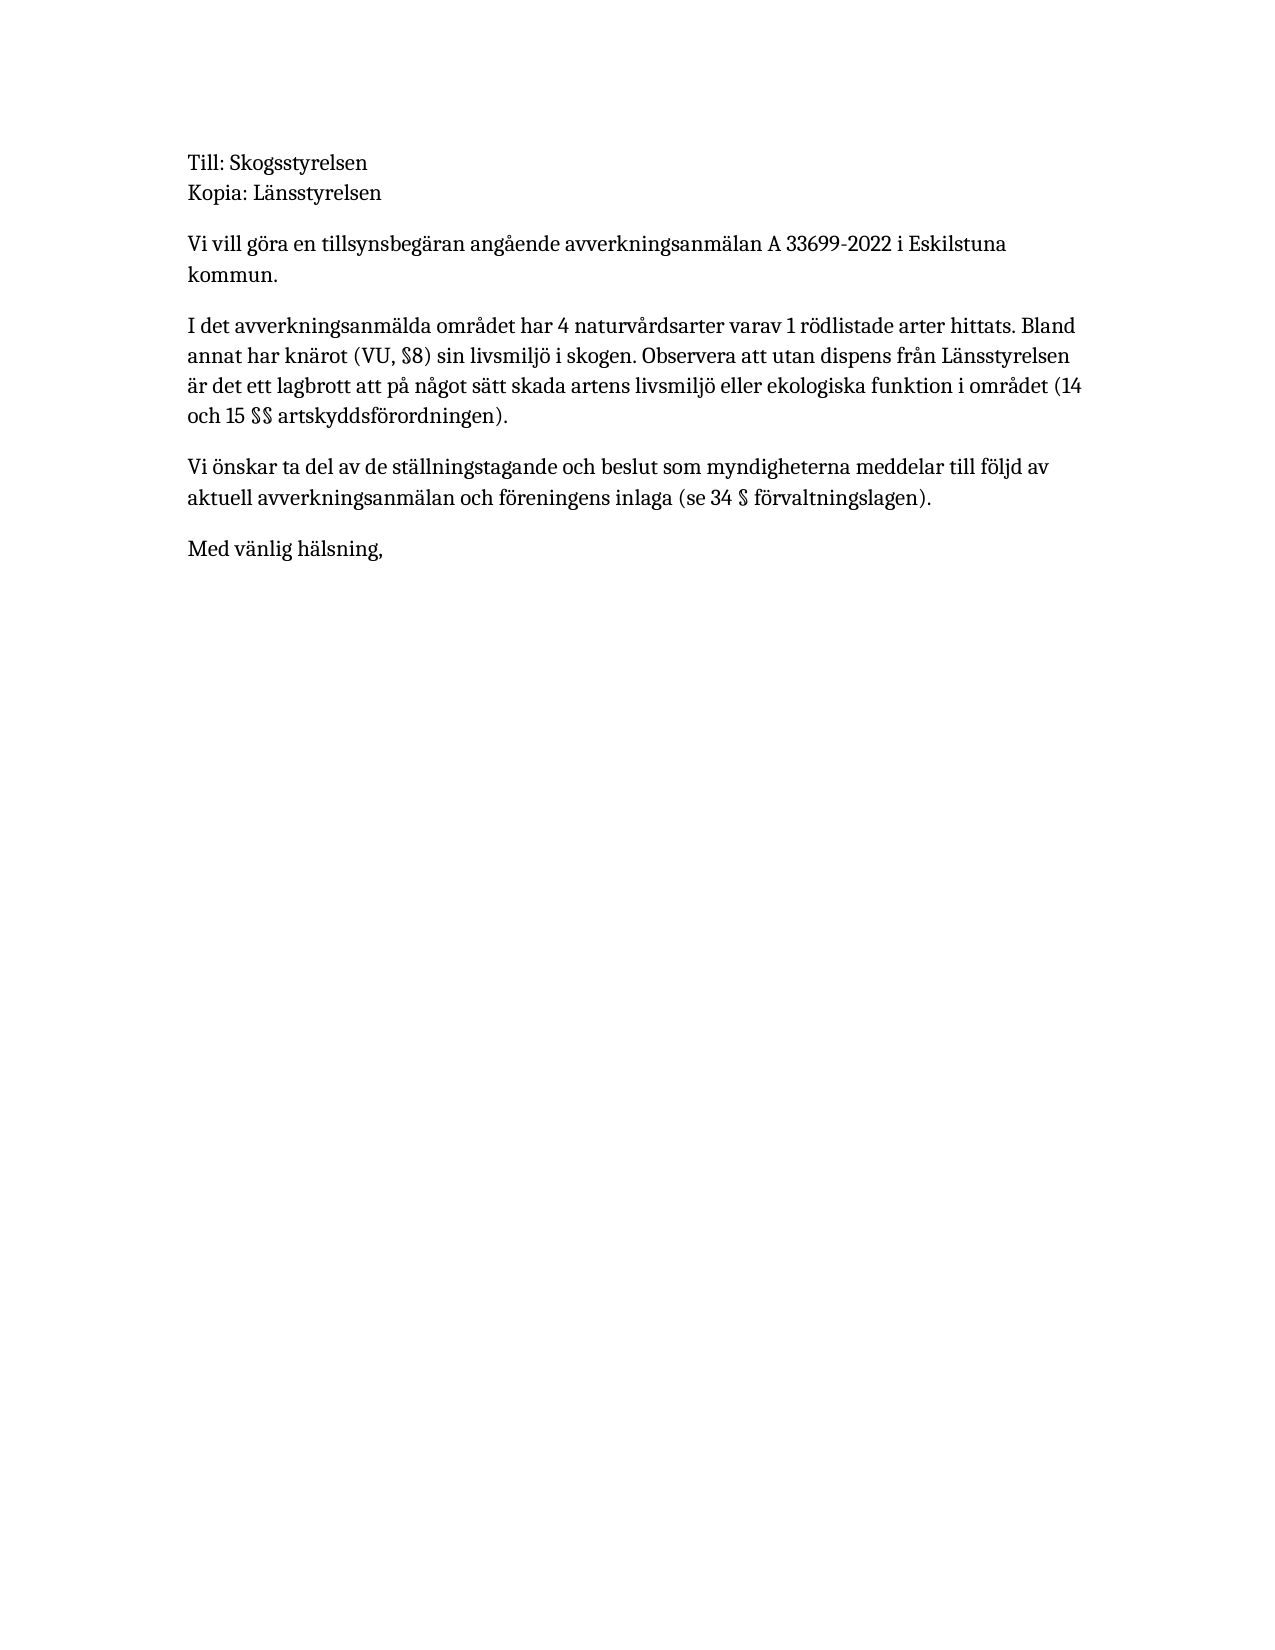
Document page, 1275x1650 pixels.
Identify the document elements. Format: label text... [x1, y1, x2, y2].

text I det avverkningsanmälda området har 4 naturvårdsarter varav 1 rödlistade arter hittats. Bland annat har knärot (VU, §8) sin livsmiljö i skogen. Observera att utan dispens från Länsstyrelsen är det ett lagbrott att på något sätt skada artens livsmiljö eller ekologiska funktion i området (14 och 15 §§ artskyddsförordningen). [187, 312, 1087, 429]
text Till: Skogsstyrelsen Kopia: Länsstyrelsen [187, 150, 1087, 207]
text Vi vill göra en tillsynsbegäran angående avverkningsanmälan A 33699-2022 i Eskilstuna kommun. [187, 231, 1087, 288]
text Vi önskar ta del av de ställningstagande och beslut som myndigheterna meddelar till följd av aktuell avverkningsanmälan och föreningens inlaga (se 34 § förvaltningslagen). [187, 454, 1087, 511]
text Med vänlig hälsning, [187, 535, 1087, 592]
